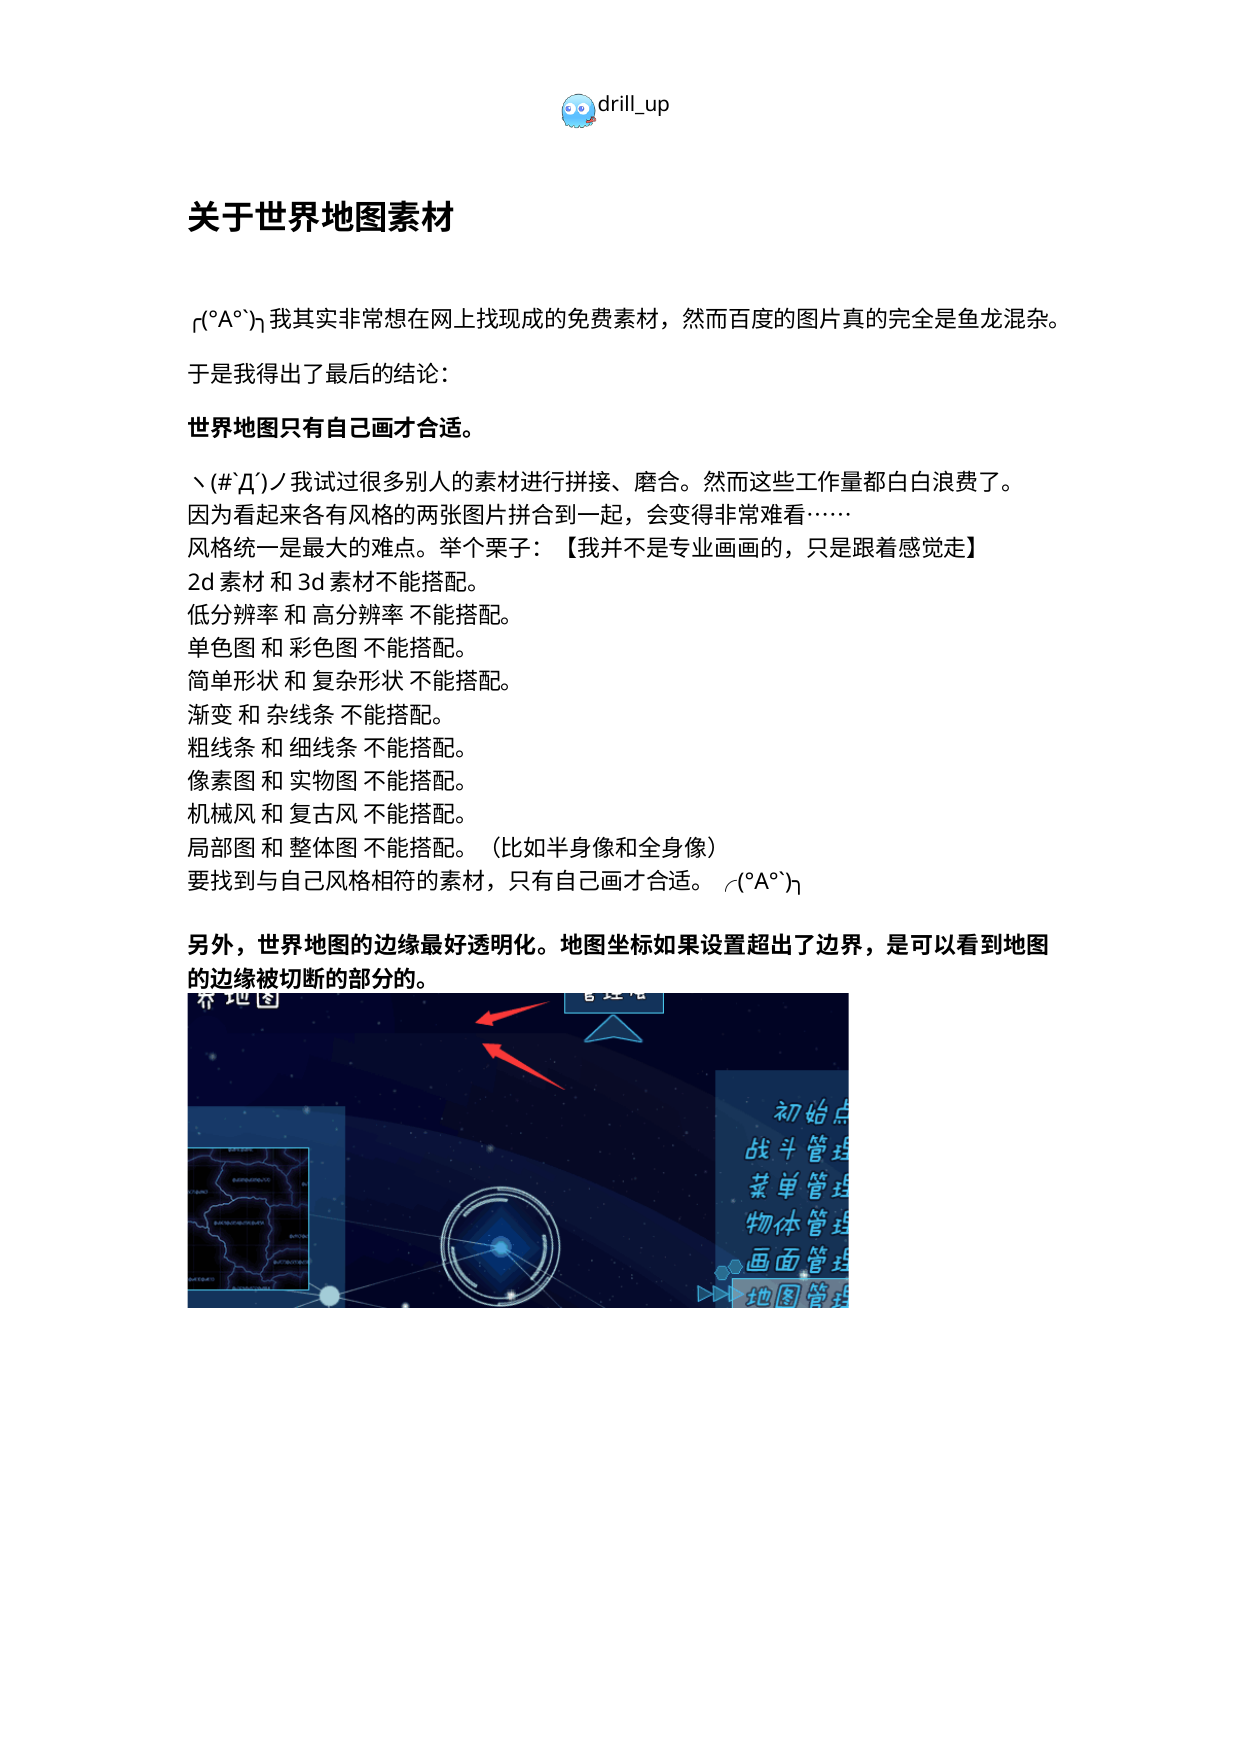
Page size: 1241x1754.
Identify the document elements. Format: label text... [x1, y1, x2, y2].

text 2d素材 和3d素材不能搭配。 [187, 563, 1053, 597]
text 低分辨率 和 高分辨率 不能搭配。 [187, 597, 1053, 630]
picture [556, 88, 597, 130]
subtitle 关于世界地图素材 [187, 191, 1053, 239]
text 单色图 和 彩色图 不能搭配。 [187, 630, 1053, 663]
text 世界地图只有自己画才合适。 [187, 409, 1053, 443]
text 简单形状 和 复杂形状 不能搭配。 [187, 663, 1053, 696]
text 于是我得出了最后的结论： [187, 356, 1053, 389]
text 机械风 和 复古风 不能搭配。 [187, 796, 1053, 829]
text 另外，世界地图的边缘最好透明化。地图坐标如果设置超出了边界，是可以看到地图的边缘被切断的部分的。 [187, 927, 1053, 994]
text ╭(°A°`)╮我其实非常想在网上找现成的免费素材，然而百度的图片真的完全是鱼龙混杂。 [187, 301, 1053, 335]
text 粗线条 和 细线条 不能搭配。 [187, 730, 1053, 763]
text 局部图 和 整体图 不能搭配。（比如半身像和全身像） [187, 829, 1053, 863]
text 渐变 和 杂线条 不能搭配。 [187, 696, 1053, 730]
text 因为看起来各有风格的两张图片拼合到一起，会变得非常难看…… [187, 497, 1053, 530]
text 要找到与自己风格相符的素材，只有自己画才合适。╭(°A°`)╮ [187, 863, 1053, 896]
picture [187, 993, 849, 1308]
text 风格统一是最大的难点。举个栗子：【我并不是专业画画的，只是跟着感觉走】 [187, 530, 1053, 563]
text 像素图 和 实物图 不能搭配。 [187, 763, 1053, 796]
text ヽ(#`Д´)ノ我试过很多别人的素材进行拼接、磨合。然而这些工作量都白白浪费了。 [187, 464, 1053, 497]
